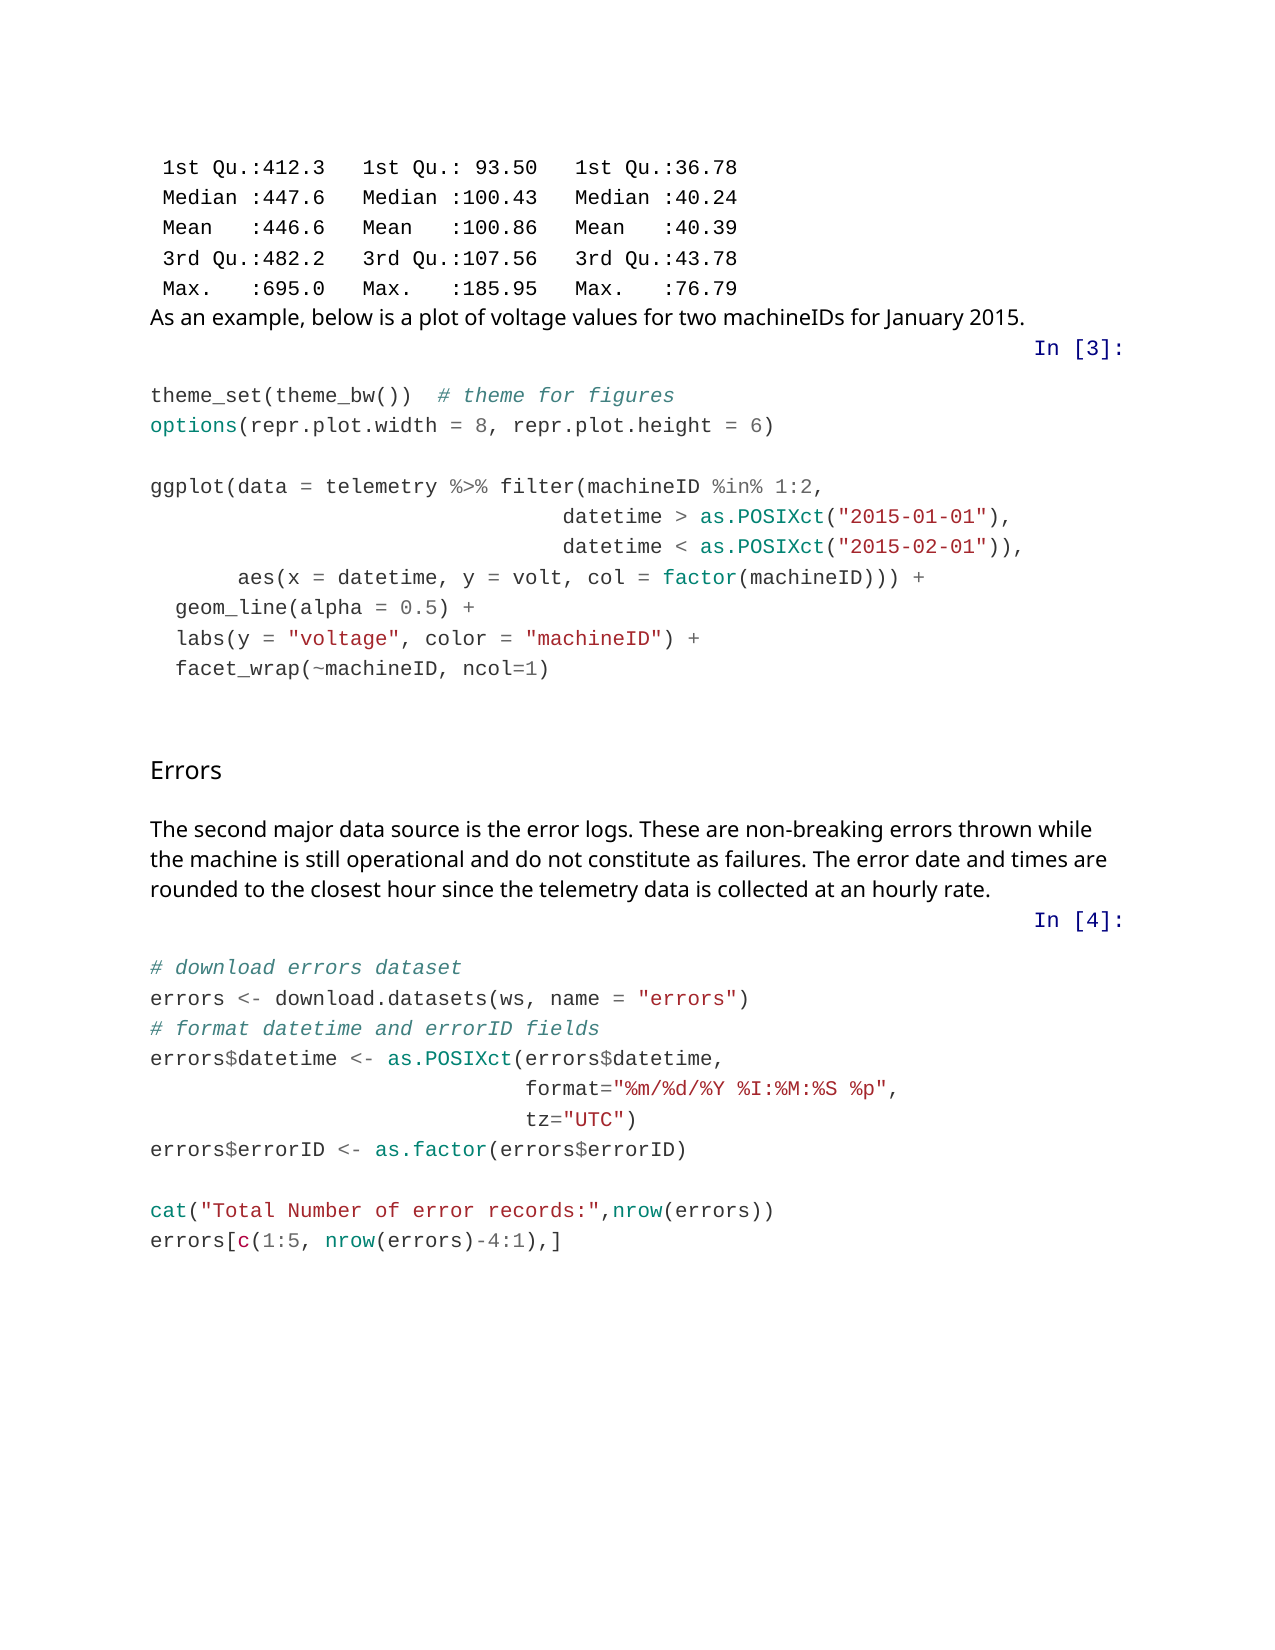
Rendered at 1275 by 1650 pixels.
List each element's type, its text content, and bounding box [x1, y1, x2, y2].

text Mean :446.6 Mean :100.86 Mean :40.39 [150, 211, 1125, 241]
text Median :447.6 Median :100.43 Median :40.24 [150, 180, 1125, 211]
text The second major data source is the error logs. These are non-breaking errors thrown while the machine is still operational and do not constitute as failures. The error date and times are rounded to the closest hour since the telemetry data is collected at an hourly rate. [150, 814, 1125, 903]
text In [3]: [150, 331, 1125, 362]
text errors[c(1:5, nrow(errors)-4:1),] [150, 1223, 1125, 1254]
text aes(x = datetime, y = volt, col = factor(machineID))) + [150, 560, 1125, 591]
text # format datetime and errorID fields [150, 1011, 1125, 1041]
text errors$datetime <- as.POSIXct(errors$datetime, [150, 1041, 1125, 1072]
text facet_wrap(~machineID, ncol=1) [150, 651, 1125, 681]
text theme_set(theme_bw()) # theme for figures [150, 378, 1125, 409]
text 1st Qu.:412.3 1st Qu.: 93.50 1st Qu.:36.78 [150, 150, 1125, 180]
text geom_line(alpha = 0.5) + [150, 591, 1125, 621]
text errors$errorID <- as.factor(errors$errorID) [150, 1132, 1125, 1163]
text datetime > as.POSIXct("2015-01-01"), [150, 499, 1125, 530]
text cat("Total Number of error records:",nrow(errors)) [150, 1193, 1125, 1223]
subtitle Errors [150, 752, 1125, 786]
text tz="UTC") [150, 1102, 1125, 1132]
text Max. :695.0 Max. :185.95 Max. :76.79 [150, 271, 1125, 302]
text labs(y = "voltage", color = "machineID") + [150, 621, 1125, 651]
text errors <- download.datasets(ws, name = "errors") [150, 981, 1125, 1011]
text datetime < as.POSIXct("2015-02-01")), [150, 530, 1125, 560]
text format="%m/%d/%Y %I:%M:%S %p", [150, 1072, 1125, 1102]
text In [4]: [150, 903, 1125, 934]
text 3rd Qu.:482.2 3rd Qu.:107.56 3rd Qu.:43.78 [150, 241, 1125, 271]
text options(repr.plot.width = 8, repr.plot.height = 6) [150, 409, 1125, 439]
text As an example, below is a plot of voltage values for two machineIDs for January 2015. [150, 302, 1125, 331]
text # download errors dataset [150, 951, 1125, 981]
text ggplot(data = telemetry %>% filter(machineID %in% 1:2, [150, 469, 1125, 499]
